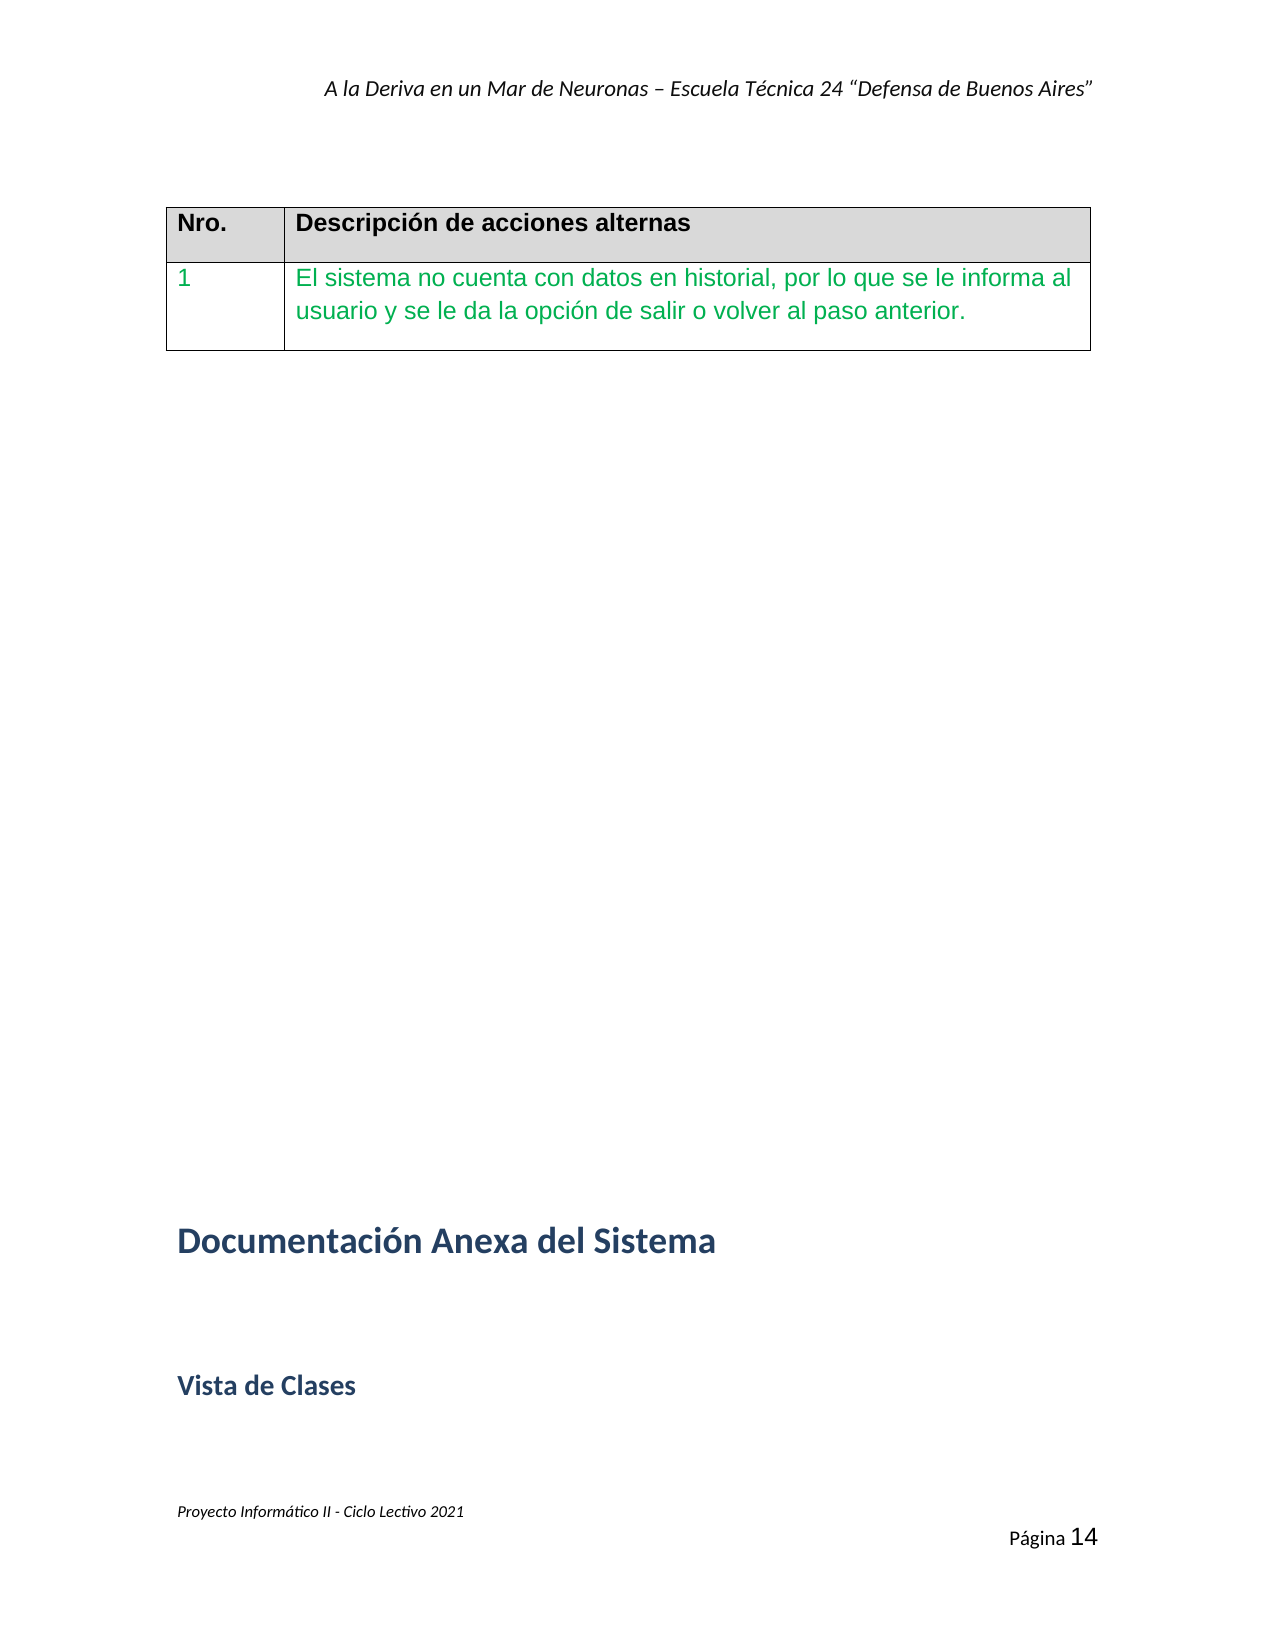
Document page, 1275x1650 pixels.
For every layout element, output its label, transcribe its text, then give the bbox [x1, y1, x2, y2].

table_header Nro. [167, 208, 284, 262]
table_cell El sistema no cuenta con datos en historial, por lo que se le informa al usuario y se le da la opción de salir o volver al paso anterior. [285, 263, 1090, 349]
text Documentación Anexa del Sistema [177, 1217, 1098, 1263]
table_cell 1 [167, 263, 284, 349]
table_header Descripción de acciones alternas [285, 208, 1090, 262]
text Vista de Clases [177, 1367, 1098, 1402]
